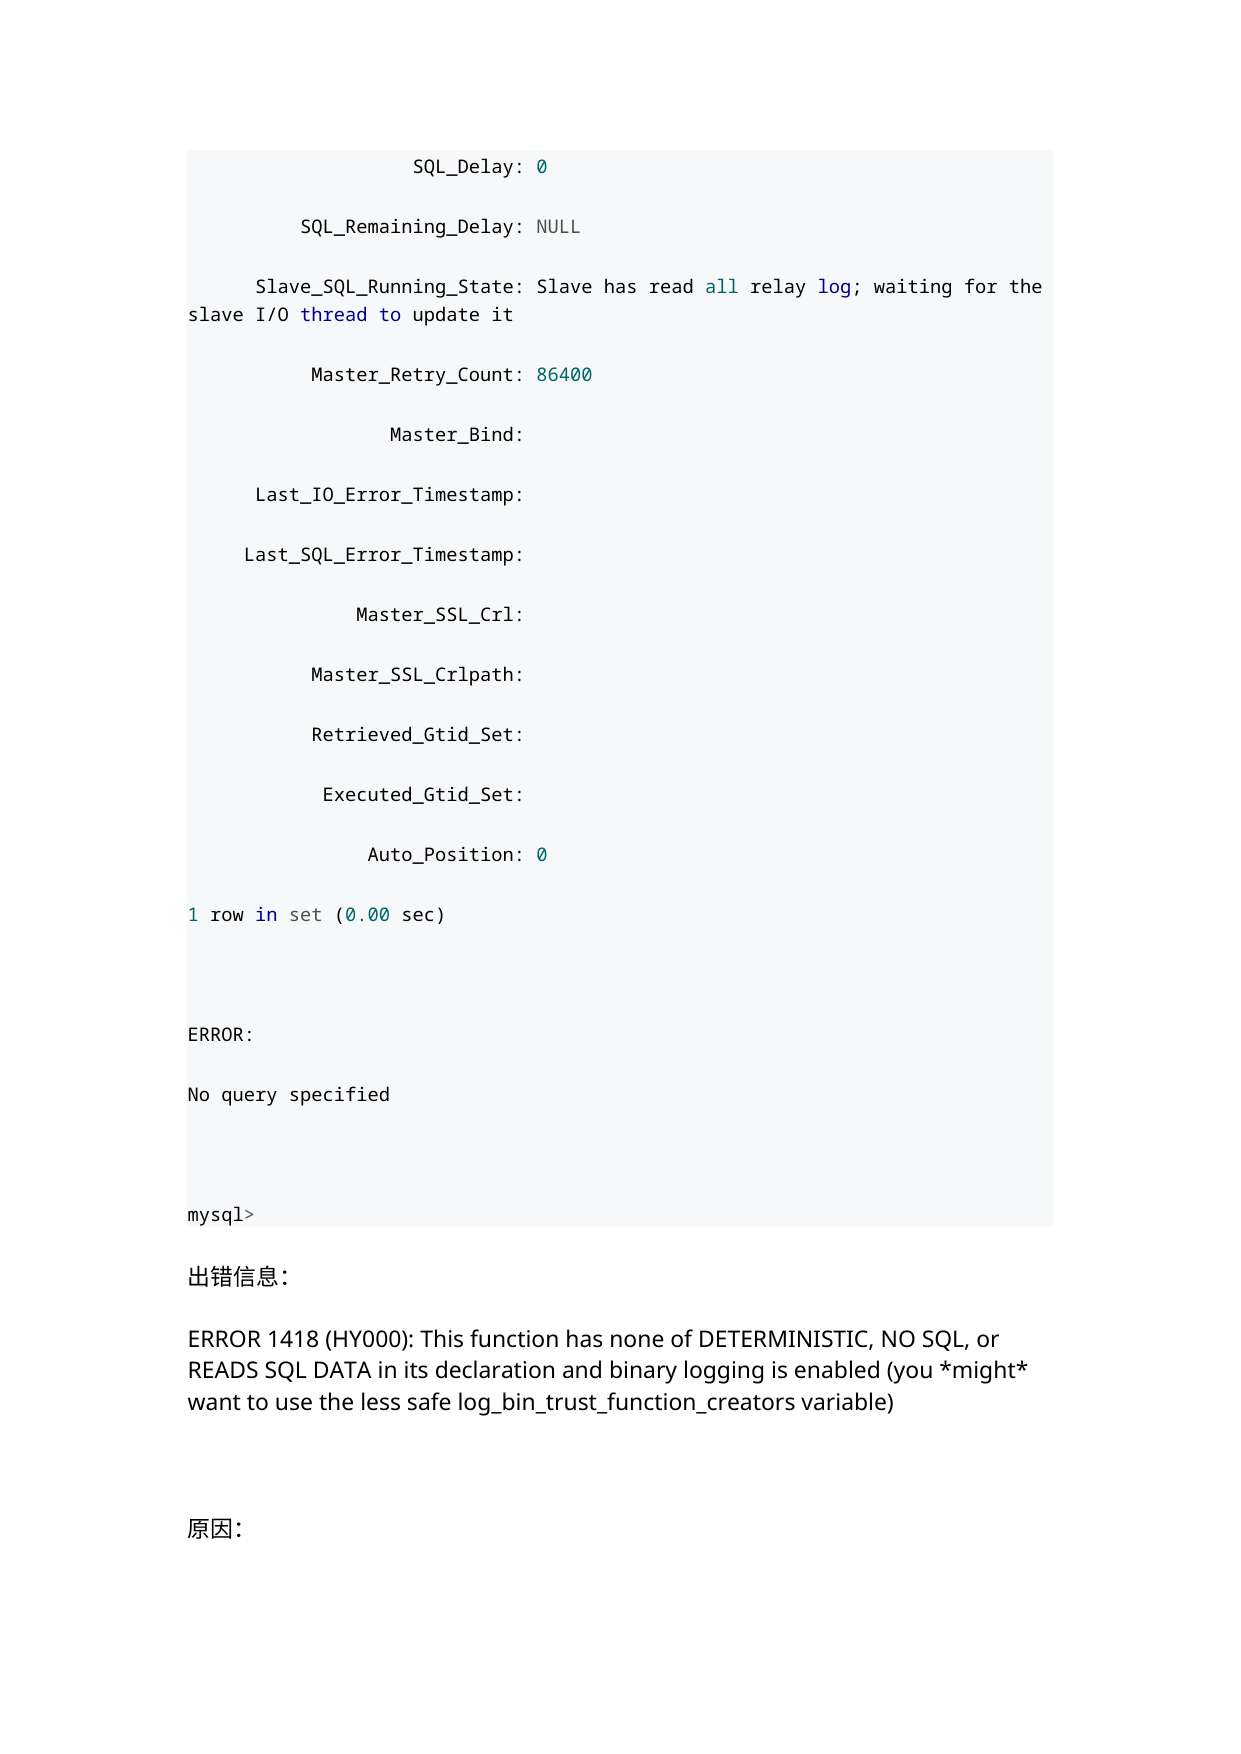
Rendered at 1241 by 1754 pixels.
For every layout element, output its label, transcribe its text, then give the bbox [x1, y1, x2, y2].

text SQL_Delay: 0 [187, 150, 1053, 179]
text Master_Retry_Count: 86400 [187, 359, 1053, 387]
text Retrieved_Gtid_Set: [187, 719, 1053, 747]
text Last_IO_Error_Timestamp: [187, 479, 1053, 507]
text SQL_Remaining_Delay: NULL [187, 210, 1053, 239]
text Master_SSL_Crl: [187, 599, 1053, 627]
text Master_Bind: [187, 419, 1053, 447]
text 出错信息： [187, 1259, 1053, 1292]
text Last_SQL_Error_Timestamp: [187, 539, 1053, 567]
text Slave_SQL_Running_State: Slave has read all relay log; waiting for the slave I/O thread to update it [187, 270, 1053, 327]
text Master_SSL_Crlpath: [187, 659, 1053, 687]
text mysql> [187, 1199, 1053, 1227]
text No query specified [187, 1079, 1053, 1107]
text 原因： [187, 1511, 1053, 1544]
text Auto_Position: 0 [187, 839, 1053, 867]
text Executed_Gtid_Set: [187, 779, 1053, 807]
text ERROR: [187, 1019, 1053, 1047]
text ERROR 1418 (HY000): This function has none of DETERMINISTIC, NO SQL, or READS SQL DATA in its declaration and binary logging is enabled (you *might* want to use the less safe log_bin_trust_function_creators variable) [187, 1323, 1053, 1417]
text 1 row in set (0.00 sec) [187, 899, 1053, 927]
